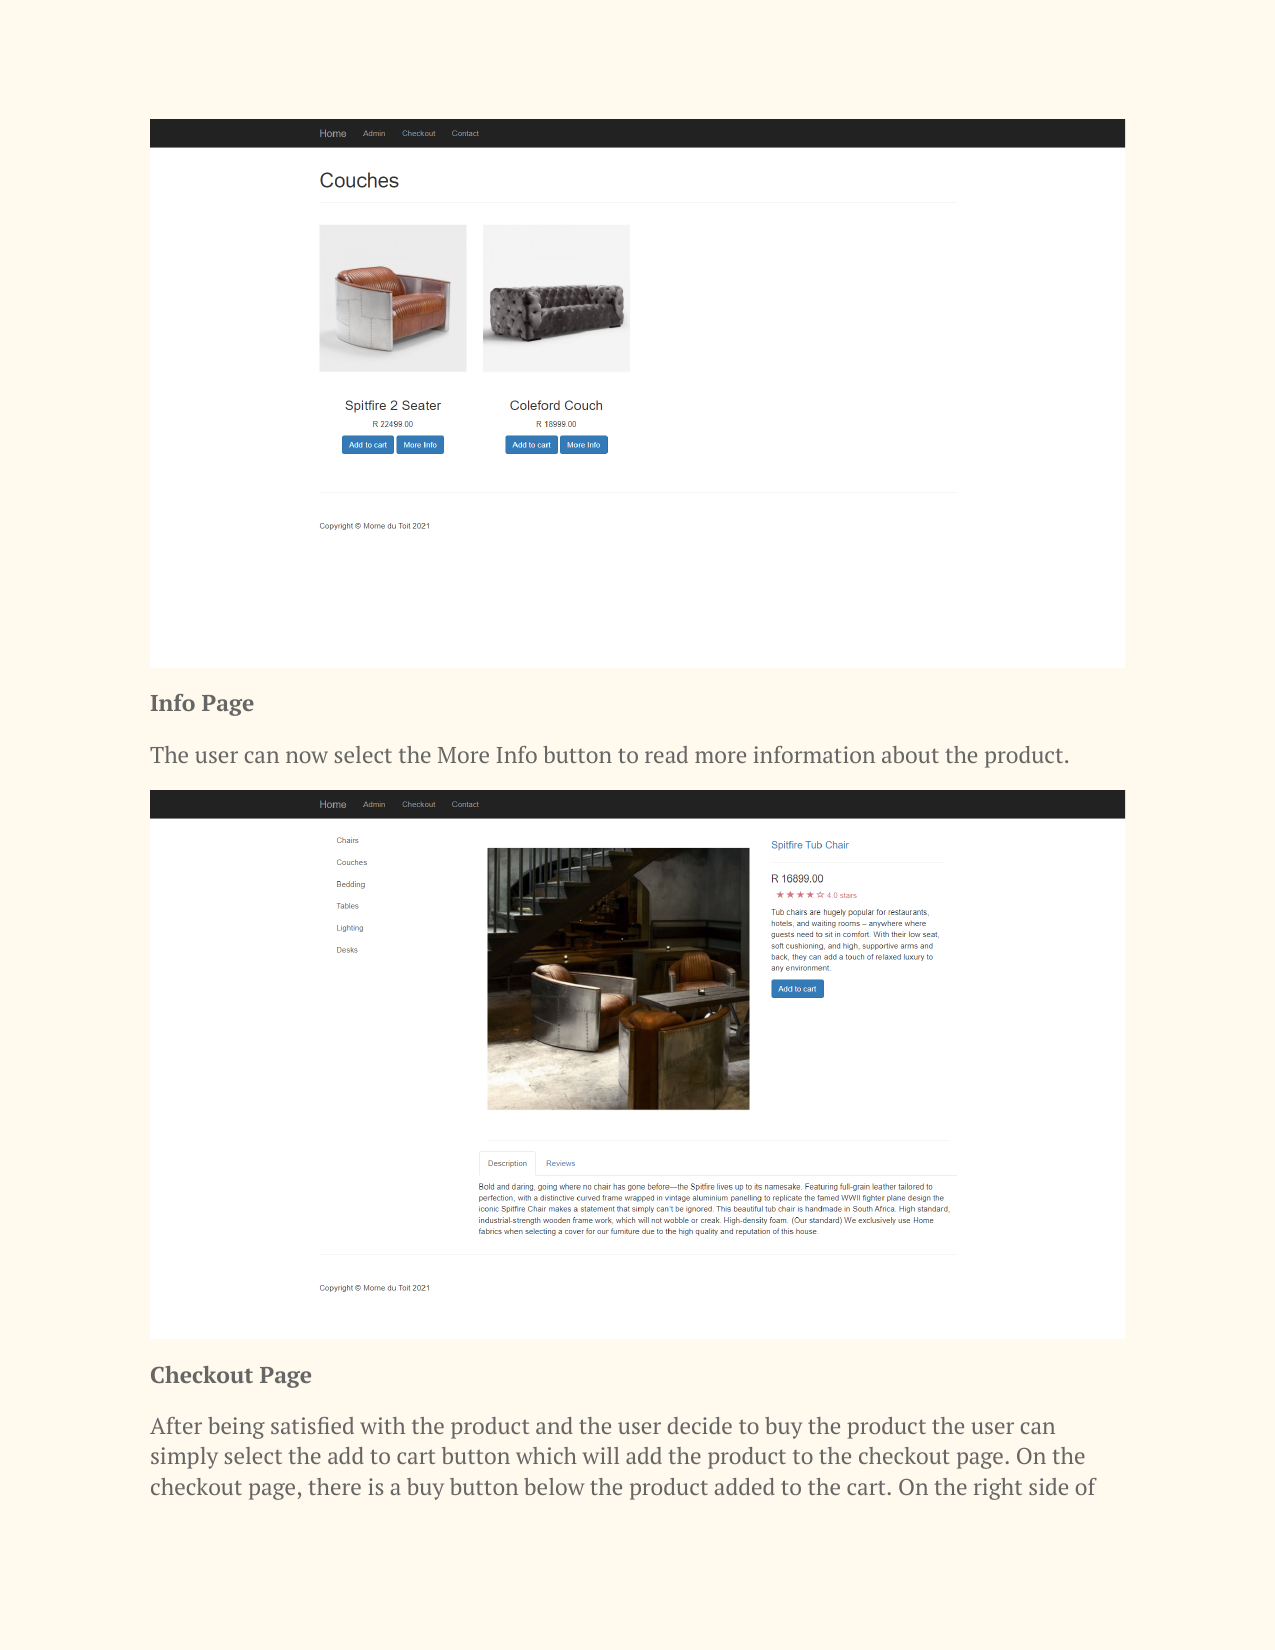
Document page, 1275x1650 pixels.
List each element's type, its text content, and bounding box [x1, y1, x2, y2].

subtitle Checkout Page [150, 1359, 1127, 1390]
picture [150, 119, 1125, 668]
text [150, 1411, 1127, 1502]
subtitle Info Page [150, 688, 1127, 718]
picture [150, 790, 1125, 1339]
text The user can now select the More Info button to read more information about the product. [150, 739, 1127, 770]
